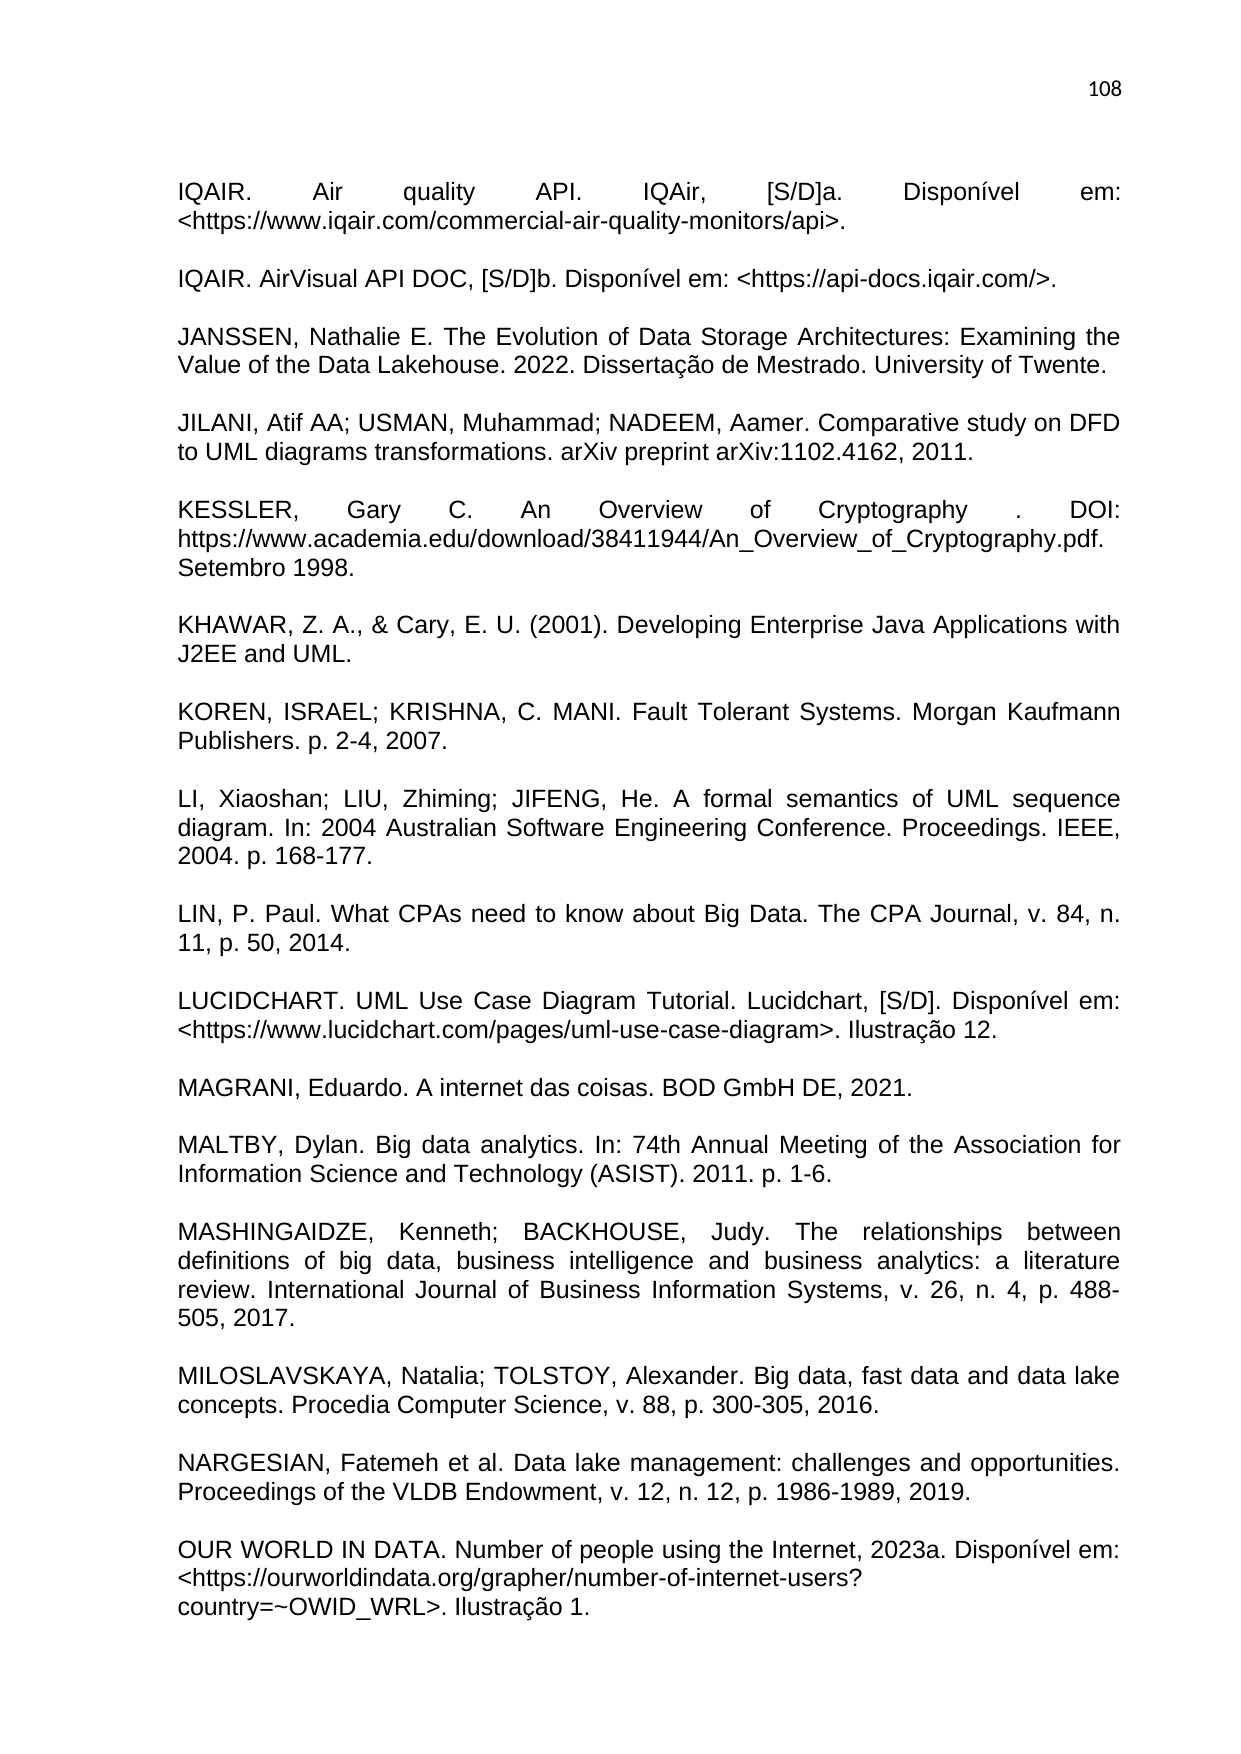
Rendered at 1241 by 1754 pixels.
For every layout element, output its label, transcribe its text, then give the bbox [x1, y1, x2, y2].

text JILANI, Atif AA; USMAN, Muhammad; NADEEM, Aamer. Comparative study on DFD to UML diagrams transformations. arXiv preprint arXiv:1102.4162, 2011. [177, 408, 1122, 466]
text MALTBY, Dylan. Big data analytics. In: 74th Annual Meeting of the Association for Information Science and Technology (ASIST). 2011. p. 1-6. [177, 1131, 1122, 1188]
text LI, Xiaoshan; LIU, Zhiming; JIFENG, He. A formal semantics of UML sequence diagram. In: 2004 Australian Software Engineering Conference. Proceedings. IEEE, 2004. p. 168-177. [177, 784, 1122, 870]
text IQAIR. AirVisual API DOC, [S/D]b. Disponível em: <https://api-docs.iqair.com/>. [177, 264, 1122, 293]
text KOREN, ISRAEL; KRISHNA, C. MANI. Fault Tolerant Systems. Morgan Kaufmann Publishers. p. 2-4, 2007. [177, 697, 1122, 755]
text JANSSEN, Nathalie E. The Evolution of Data Storage Architectures: Examining the Value of the Data Lakehouse. 2022. Dissertação de Mestrado. University of Twente. [177, 322, 1122, 379]
text LIN, P. Paul. What CPAs need to know about Big Data. The CPA Journal, v. 84, n. 11, p. 50, 2014. [177, 899, 1122, 957]
text KESSLER, Gary C. An Overview of Cryptography . DOI: https://www.academia.edu/download/38411944/An_Overview_of_Cryptography.pdf. Setembro 1998. [177, 495, 1122, 581]
text OUR WORLD IN DATA. Number of people using the Internet, 2023a. Disponível em: <https://ourworldindata.org/grapher/number-of-internet-users?country=~OWID_WRL>. Ilustração 1. [177, 1535, 1122, 1621]
text NARGESIAN, Fatemeh et al. Data lake management: challenges and opportunities. Proceedings of the VLDB Endowment, v. 12, n. 12, p. 1986-1989, 2019. [177, 1448, 1122, 1506]
text MASHINGAIDZE, Kenneth; BACKHOUSE, Judy. The relationships between definitions of big data, business intelligence and business analytics: a literature review. International Journal of Business Information Systems, v. 26, n. 4, p. 488-505, 2017. [177, 1217, 1122, 1332]
text MILOSLAVSKAYA, Natalia; TOLSTOY, Alexander. Big data, fast data and data lake concepts. Procedia Computer Science, v. 88, p. 300-305, 2016. [177, 1361, 1122, 1419]
text IQAIR. Air quality API. IQAir, [S/D]a. Disponível em: <https://www.iqair.com/commercial-air-quality-monitors/api>. [177, 177, 1122, 235]
text KHAWAR, Z. A., & Cary, E. U. (2001). Developing Enterprise Java Applications with J2EE and UML. [177, 611, 1122, 668]
text MAGRANI, Eduardo. A internet das coisas. BOD GmbH DE, 2021. [177, 1073, 1122, 1101]
text LUCIDCHART. UML Use Case Diagram Tutorial. Lucidchart, [S/D]. Disponível em: <https://www.lucidchart.com/pages/uml-use-case-diagram>. Ilustração 12. [177, 986, 1122, 1043]
